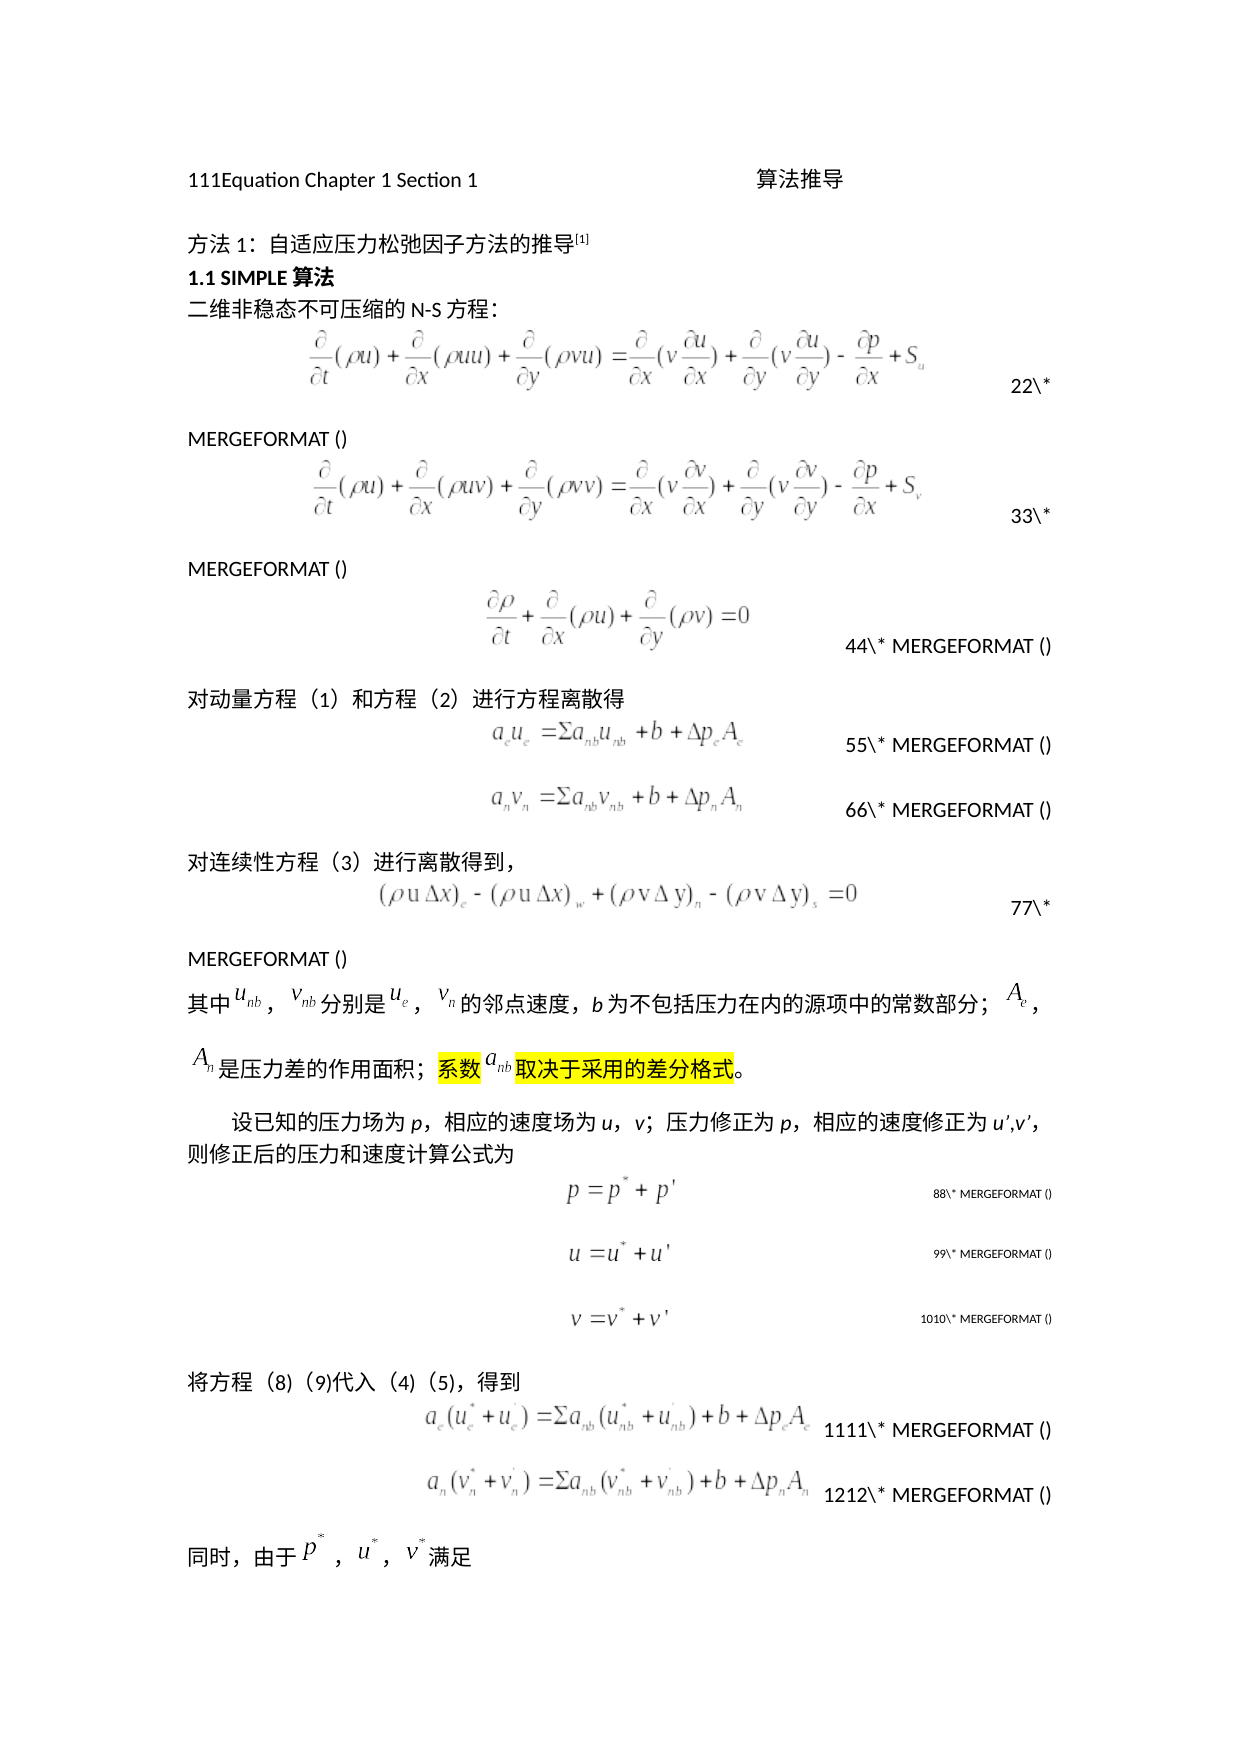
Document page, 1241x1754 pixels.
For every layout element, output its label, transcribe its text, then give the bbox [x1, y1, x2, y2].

text 1.1 SIMPLE算法 [187, 259, 1053, 292]
text 其中，分别是，的邻点速度，b为不包括压力在内的源项中的常数部分；，是压力差的作用面积；系数取决于采用的差分格式。 [187, 974, 1053, 1104]
text 将方程（8)（9)代入（4)（5)，得到 [187, 1364, 1053, 1397]
text 二维非稳态不可压缩的N-S方程： [187, 292, 1053, 324]
text 算法推导 [187, 162, 1053, 194]
text 方法1：自适应压力松弛因子方法的推导[1] [187, 227, 1053, 259]
text 同时，由于 ，，满足 [187, 1527, 1053, 1592]
text 对动量方程（1）和方程（2）进行方程离散得 [187, 682, 1053, 714]
text 设已知的压力场为p，相应的速度场为u，v；压力修正为p，相应的速度修正为u’,v’，则修正后的压力和速度计算公式为 [187, 1104, 1053, 1169]
text 对连续性方程（3）进行离散得到， [187, 844, 1053, 877]
